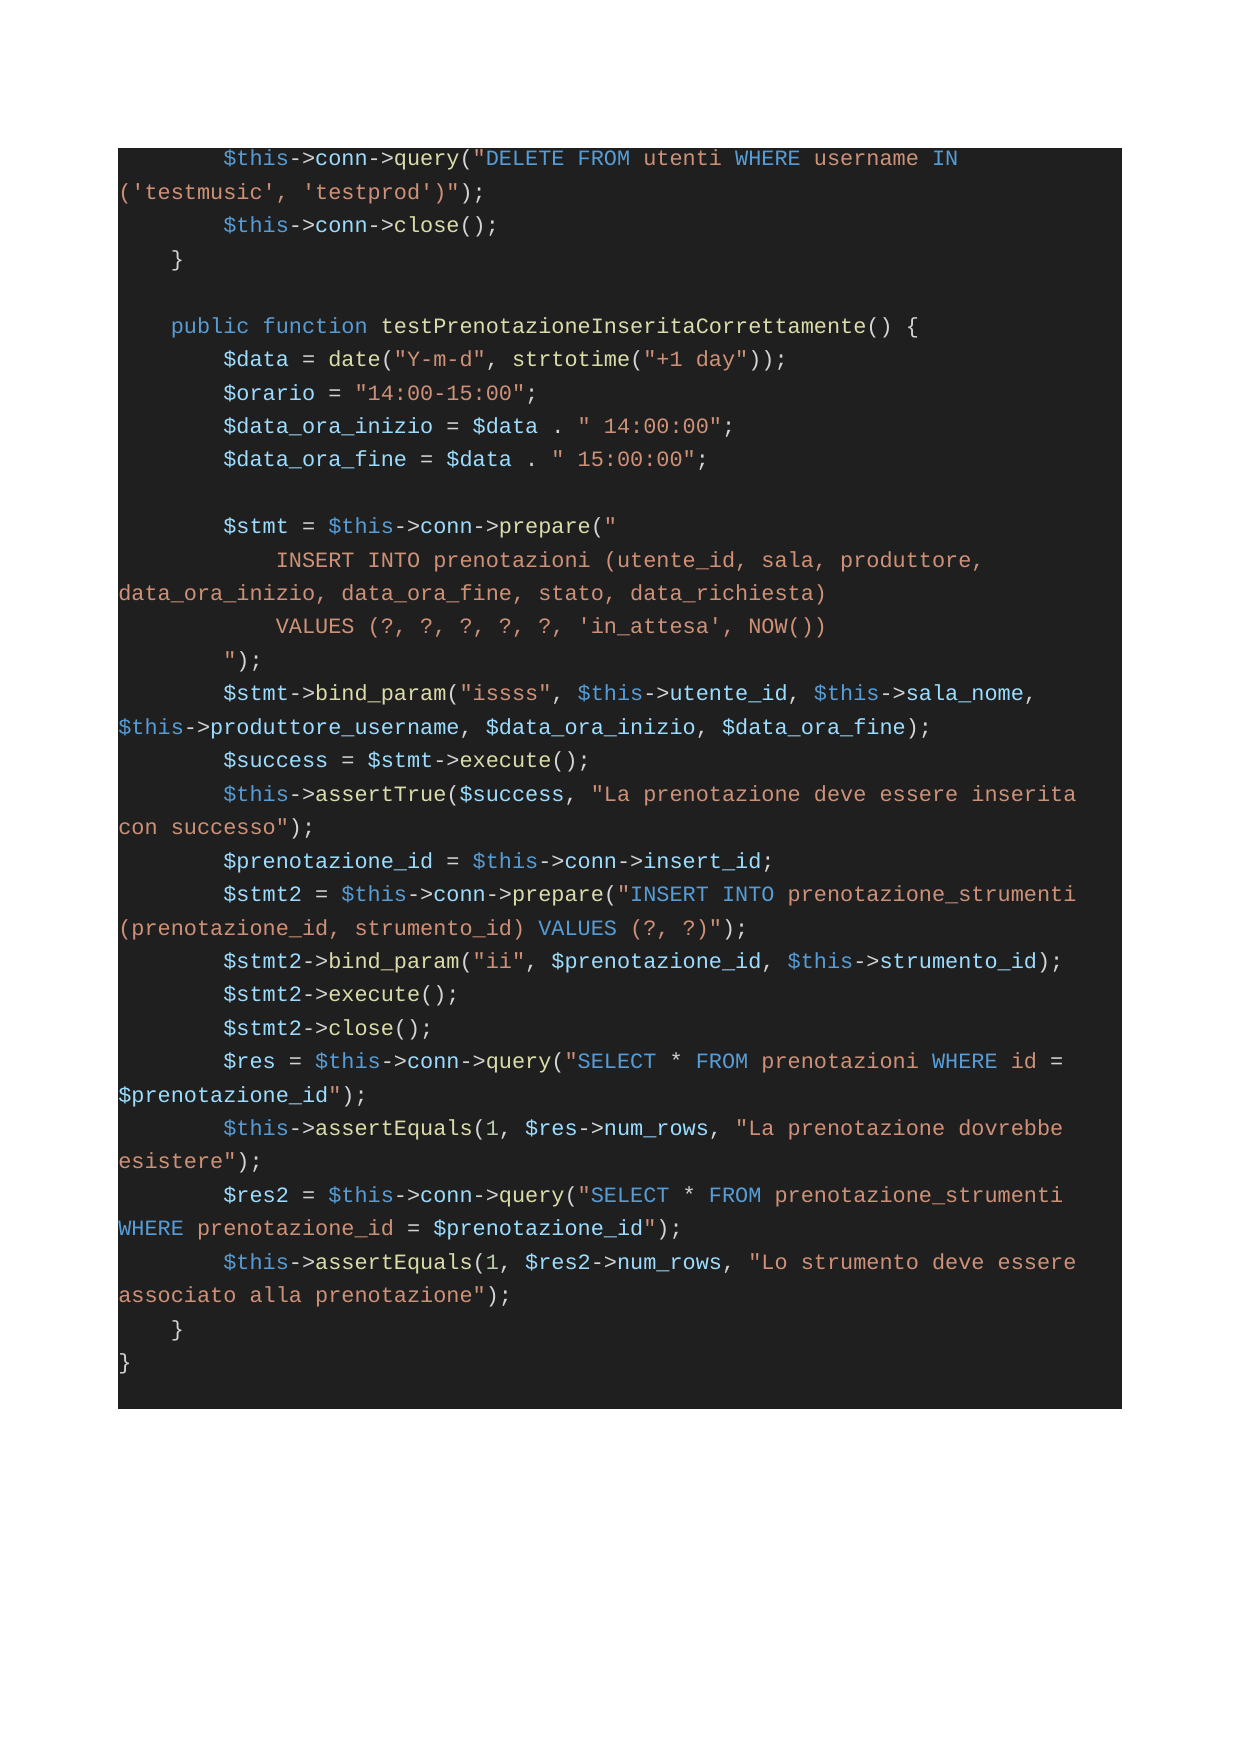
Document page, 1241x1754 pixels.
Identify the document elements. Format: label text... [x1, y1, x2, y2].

text $this->conn->close(); [118, 214, 1122, 239]
text $this->assertEquals(1, $res->num_rows, "La prenotazione dovrebbe esistere"); [118, 1117, 1122, 1176]
text $stmt2->execute(); [118, 983, 1122, 1008]
text $stmt2 = $this->conn->prepare("INSERT INTO prenotazione_strumenti (prenotazione_id, strumento_id) VALUES (?, ?)"); [118, 883, 1122, 941]
text } [118, 1351, 1122, 1376]
text $stmt->bind_param("issss", $this->utente_id, $this->sala_nome, $this->produttore_username, $data_ora_inizio, $data_ora_fine); [118, 683, 1122, 741]
text $success = $stmt->execute(); [118, 749, 1122, 774]
text VALUES (?, ?, ?, ?, ?, 'in_attesa', NOW()) [118, 616, 1122, 641]
text $stmt2->close(); [118, 1017, 1122, 1042]
text "); [118, 649, 1122, 674]
text public function testPrenotazioneInseritaCorrettamente() { [118, 315, 1122, 339]
text $data = date("Y-m-d", strtotime("+1 day")); [118, 348, 1122, 373]
text $stmt = $this->conn->prepare(" [118, 515, 1122, 540]
text $orario = "14:00-15:00"; [118, 382, 1122, 406]
text $this->assertTrue($success, "La prenotazione deve essere inserita con successo"); [118, 783, 1122, 841]
text $this->assertEquals(1, $res2->num_rows, "Lo strumento deve essere associato alla prenotazione"); [118, 1251, 1122, 1309]
text } [118, 248, 1122, 273]
text $res2 = $this->conn->query("SELECT * FROM prenotazione_strumenti WHERE prenotazione_id = $prenotazione_id"); [118, 1184, 1122, 1242]
text $prenotazione_id = $this->conn->insert_id; [118, 850, 1122, 874]
text $data_ora_fine = $data . " 15:00:00"; [118, 448, 1122, 473]
text $this->conn->query("DELETE FROM utenti WHERE username IN ('testmusic', 'testprod')"); [118, 148, 1122, 206]
text $stmt2->bind_param("ii", $prenotazione_id, $this->strumento_id); [118, 950, 1122, 975]
text INSERT INTO prenotazioni (utente_id, sala, produttore, data_ora_inizio, data_ora_fine, stato, data_richiesta) [118, 549, 1122, 607]
text $data_ora_inizio = $data . " 14:00:00"; [118, 415, 1122, 440]
text } [118, 1318, 1122, 1343]
text $res = $this->conn->query("SELECT * FROM prenotazioni WHERE id = $prenotazione_id"); [118, 1050, 1122, 1109]
